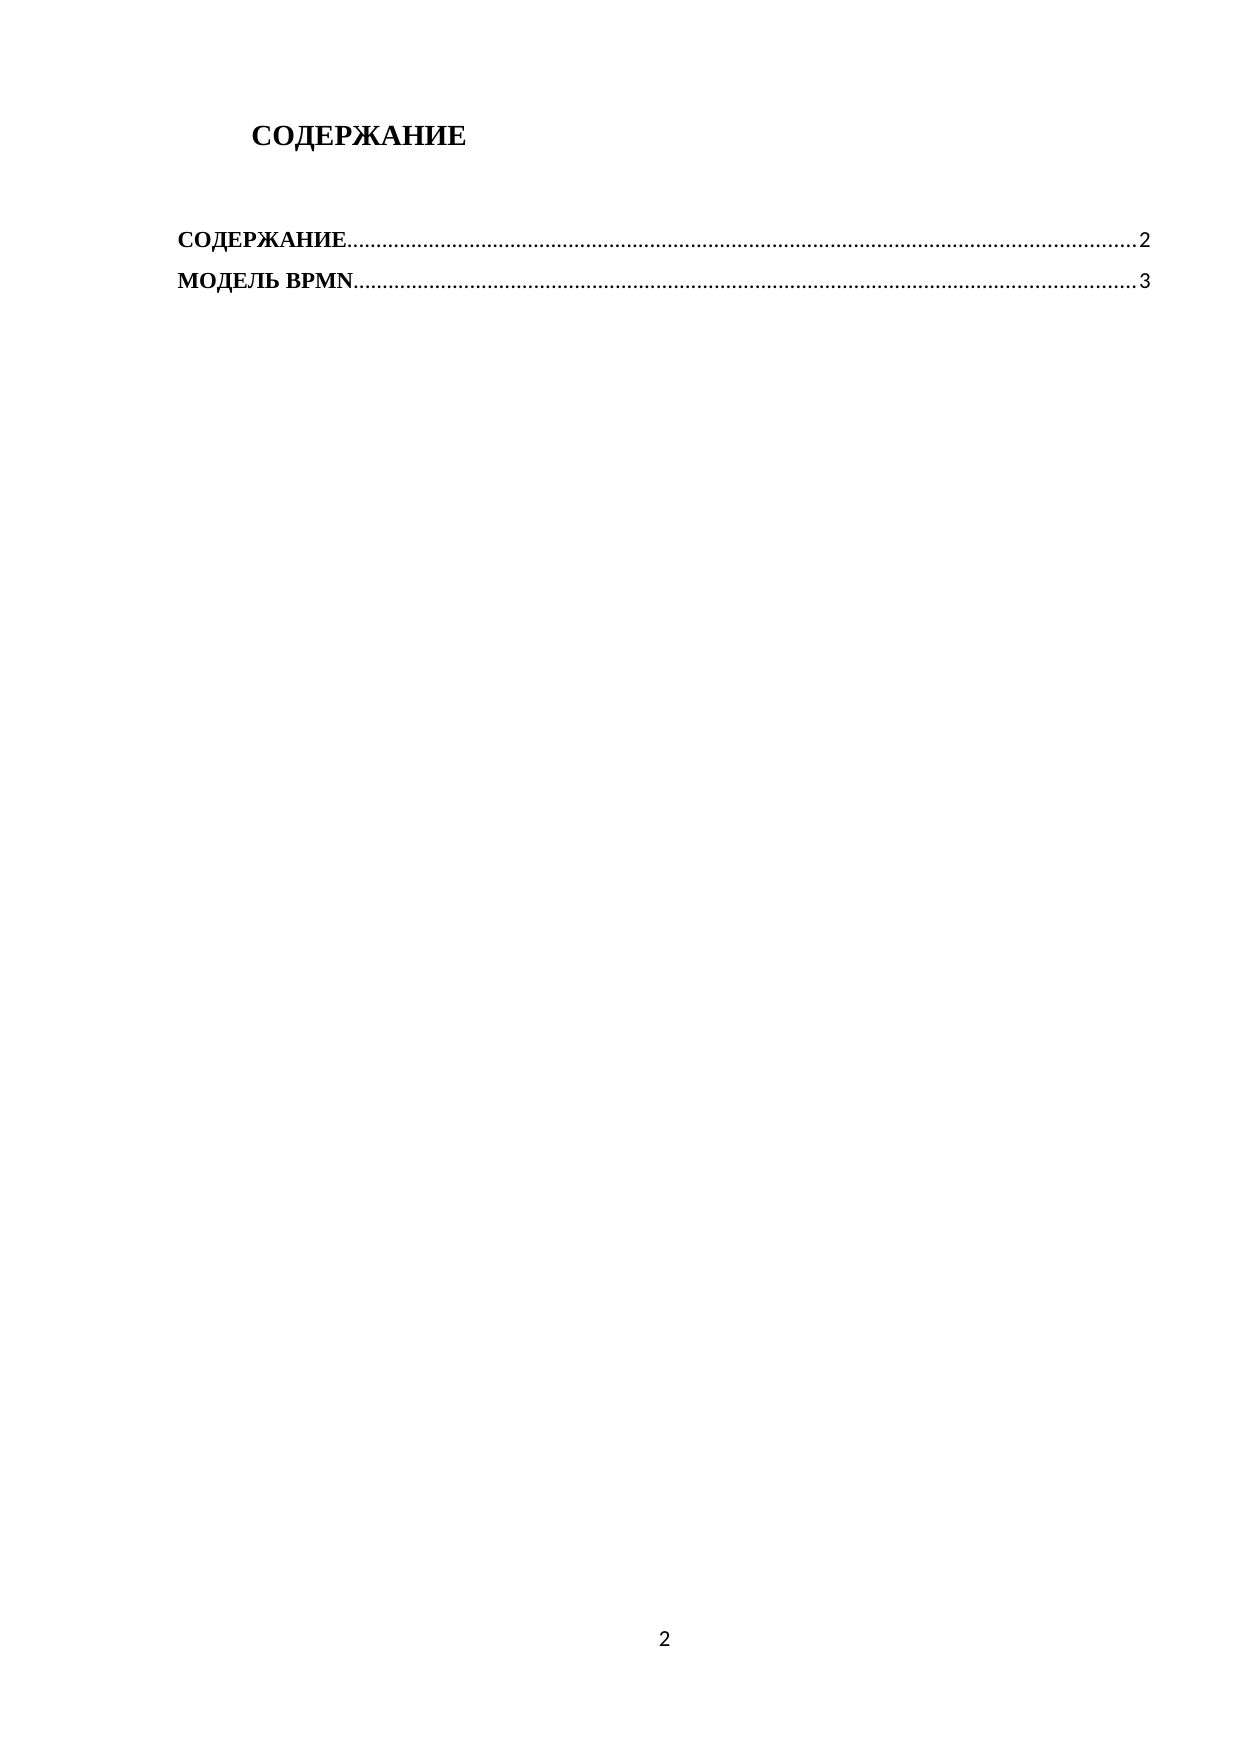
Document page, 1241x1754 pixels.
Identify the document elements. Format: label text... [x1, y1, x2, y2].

subtitle СОДЕРЖАНИЕ [177, 118, 1152, 152]
